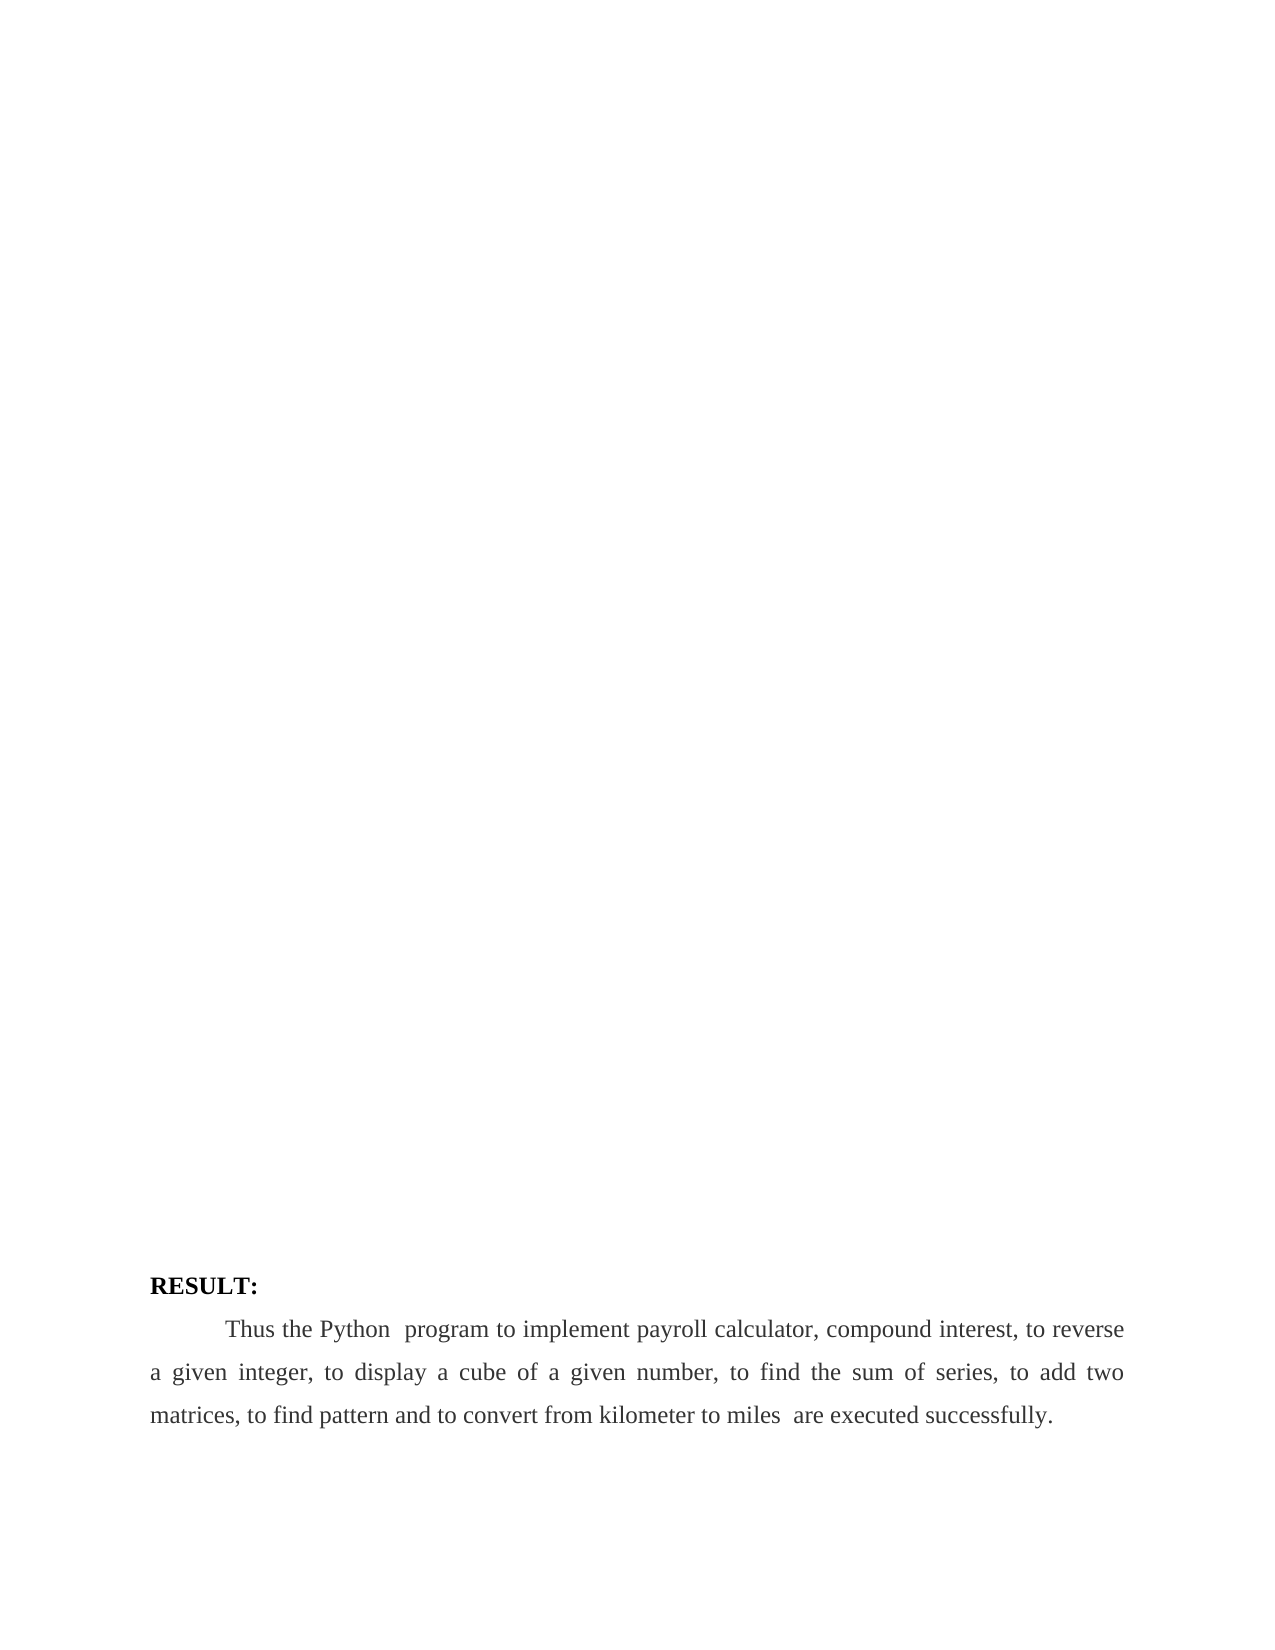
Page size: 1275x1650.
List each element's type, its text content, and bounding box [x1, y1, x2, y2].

text Thus the Python program to implement payroll calculator, compound interest, to reverse a given integer, to display a cube of a given number, to find the sum of series, to add two matrices, to find pattern and to convert from kilometer to miles are executed successfully. [150, 1314, 1125, 1429]
text RESULT: [150, 1271, 1125, 1300]
